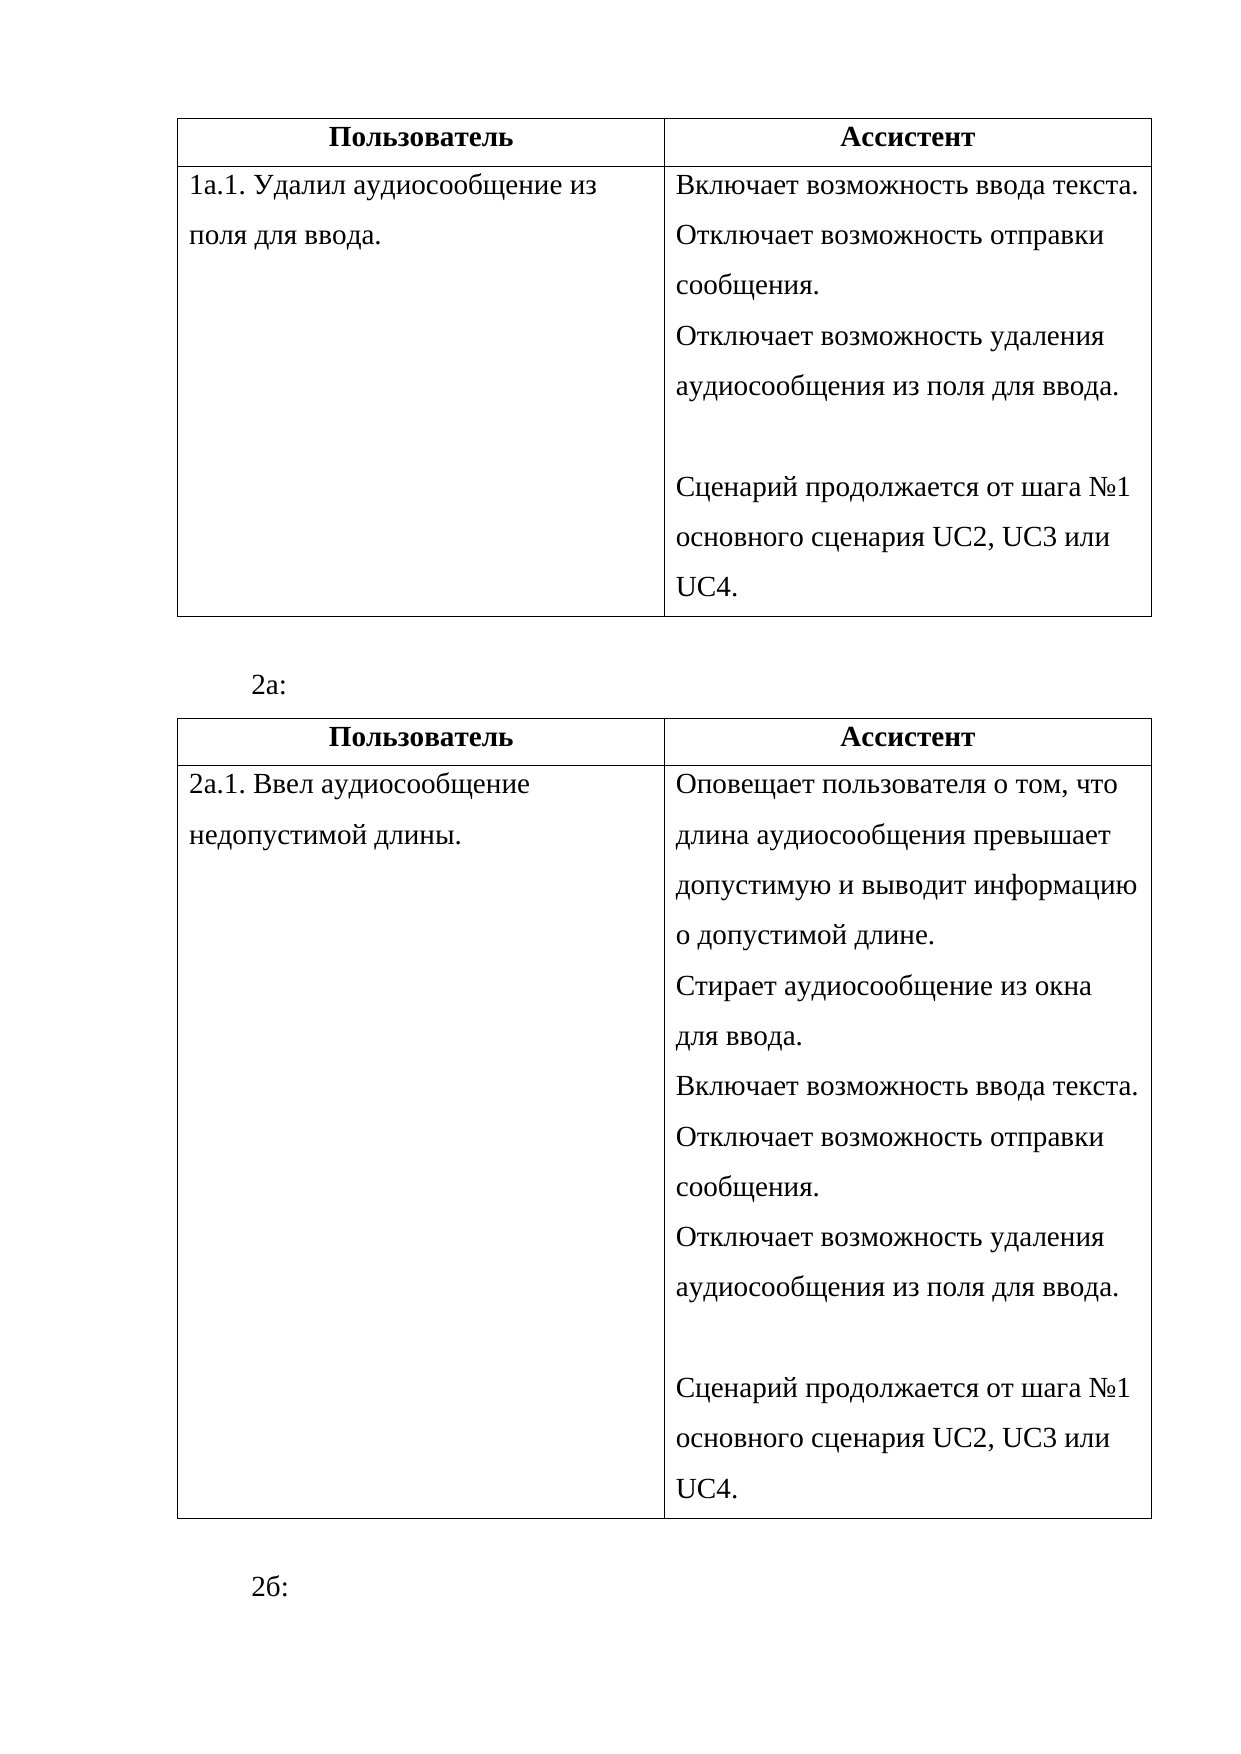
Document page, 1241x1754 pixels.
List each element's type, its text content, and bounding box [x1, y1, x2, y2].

table_header Ассистент [665, 719, 1151, 765]
list 2a: [177, 667, 1152, 701]
table_cell 2а.1. Ввел аудиосообщение недопустимой длины. [178, 766, 664, 1517]
table_cell 1а.1. Удалил аудиосообщение из поля для ввода. [178, 167, 664, 616]
table_header Пользователь [178, 719, 664, 765]
table_header Ассистент [665, 119, 1151, 166]
table_header Пользователь [178, 119, 664, 166]
table_cell Оповещает пользователя о том, что длина аудиосообщения превышает допустимую и выводит информацию о допустимой длине. Стирает аудиосообщение из окна для ввода. Включает возможность ввода текста. Отключает возможность отправки сообщения. Отключает возможность удаления аудиосообщения из поля для ввода. Сценарий продолжается от шага №1 основного сценария UC2, UC3 или UC4. [665, 766, 1151, 1517]
table_cell Включает возможность ввода текста. Отключает возможность отправки сообщения. Отключает возможность удаления аудиосообщения из поля для ввода. Сценарий продолжается от шага №1 основного сценария UC2, UC3 или UC4. [665, 167, 1151, 616]
list 2б: [177, 1569, 1152, 1602]
